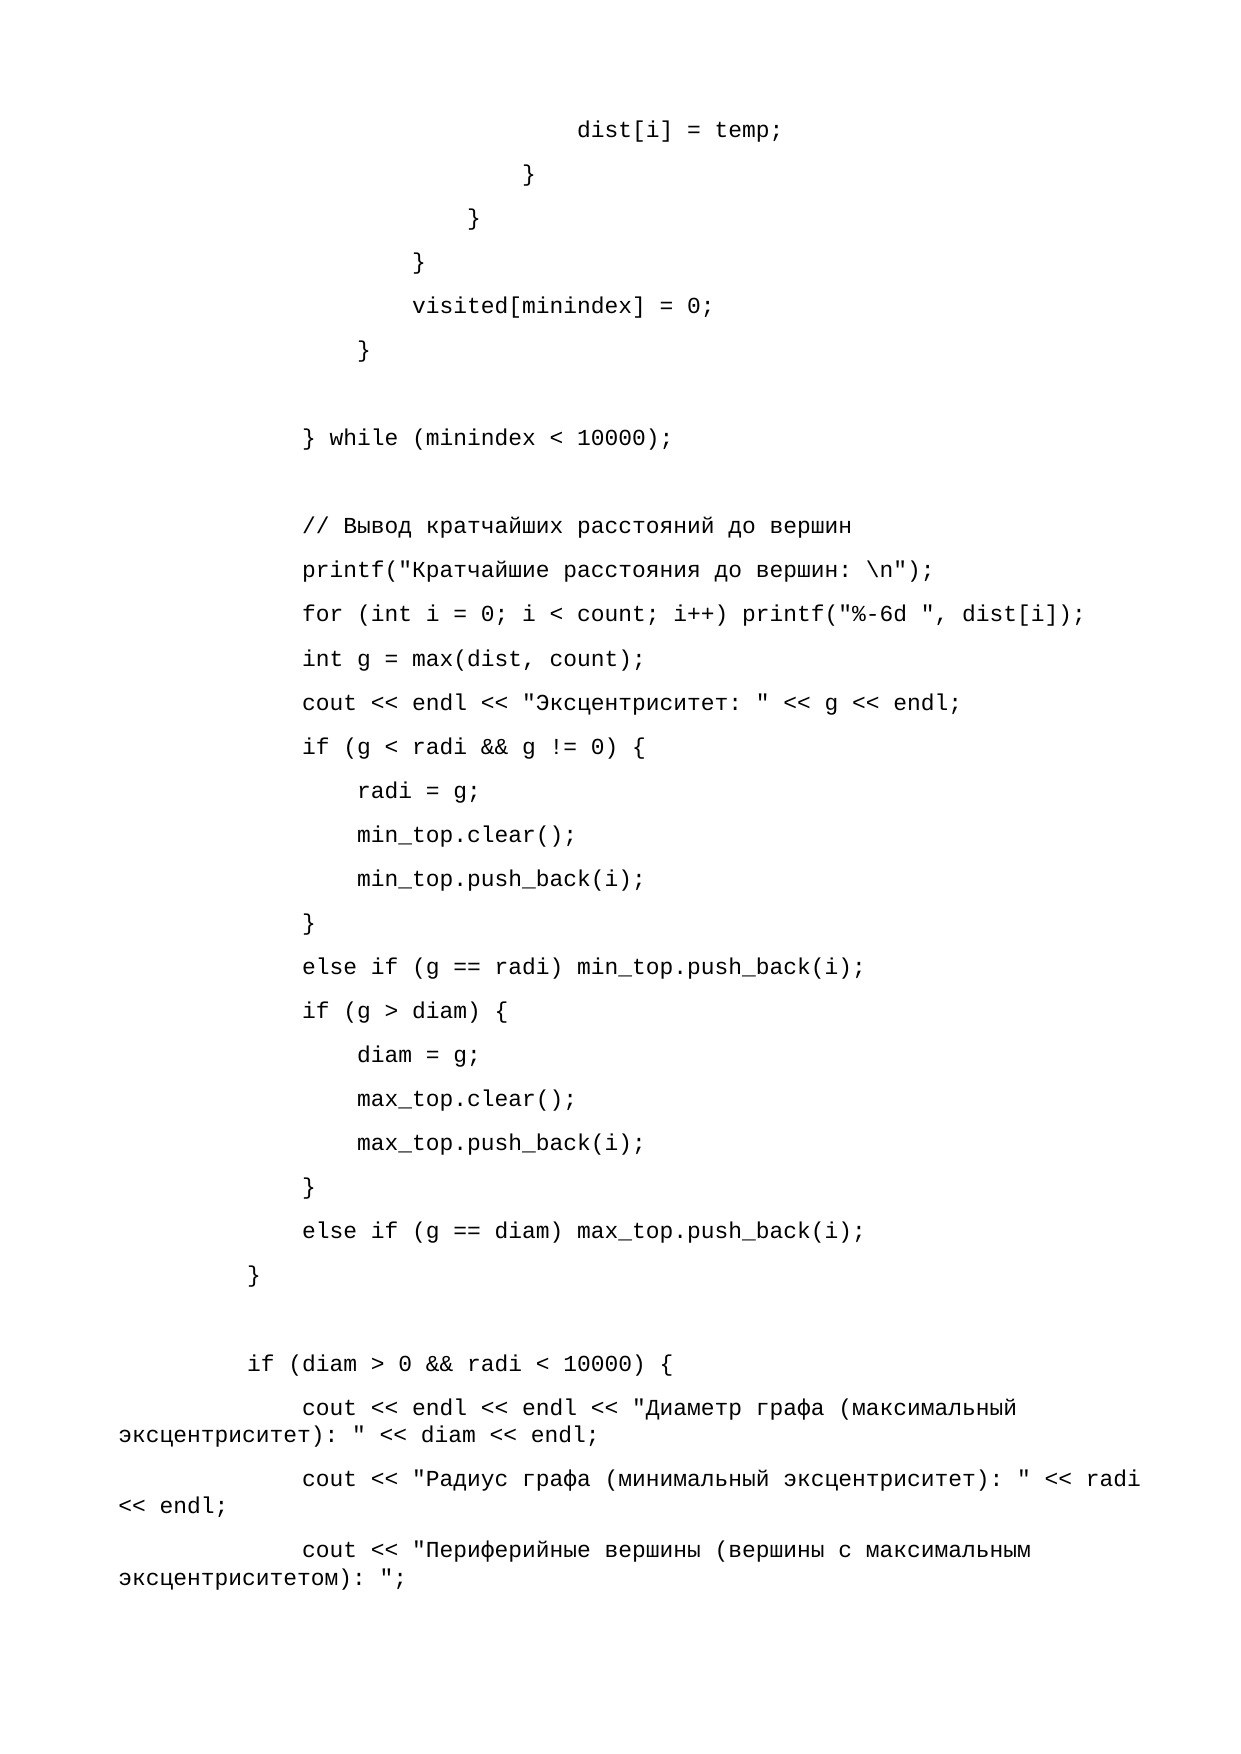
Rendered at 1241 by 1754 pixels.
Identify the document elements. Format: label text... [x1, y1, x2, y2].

text if (g < radi && g != 0) { [118, 735, 1152, 761]
text // Вывод кратчайших расстояний до вершин [118, 515, 1152, 541]
text diam = g; [118, 1043, 1152, 1069]
text } [118, 206, 1152, 232]
text } [118, 1264, 1152, 1290]
text min_top.push_back(i); [118, 867, 1152, 893]
text } [118, 250, 1152, 276]
text max_top.push_back(i); [118, 1132, 1152, 1157]
text else if (g == radi) min_top.push_back(i); [118, 955, 1152, 981]
text cout << endl << "Эксцентриситет: " << g << endl; [118, 691, 1152, 717]
text } [118, 911, 1152, 937]
text printf("Кратчайшие расстояния до вершин: \n"); [118, 559, 1152, 585]
text int g = max(dist, count); [118, 647, 1152, 673]
text else if (g == diam) max_top.push_back(i); [118, 1220, 1152, 1246]
text visited[minindex] = 0; [118, 294, 1152, 320]
text cout << endl << endl << "Диаметр графа (максимальный эксцентриситет): " << diam << endl; [118, 1396, 1152, 1449]
text if (diam > 0 && radi < 10000) { [118, 1352, 1152, 1378]
text if (g > diam) { [118, 999, 1152, 1025]
text dist[i] = temp; [118, 118, 1152, 144]
text min_top.clear(); [118, 823, 1152, 849]
text } [118, 162, 1152, 188]
text } while (minindex < 10000); [118, 427, 1152, 452]
text } [118, 1176, 1152, 1202]
text max_top.clear(); [118, 1087, 1152, 1113]
text cout << "Радиус графа (минимальный эксцентриситет): " << radi << endl; [118, 1467, 1152, 1521]
text } [118, 338, 1152, 364]
text for (int i = 0; i < count; i++) printf("%-6d ", dist[i]); [118, 603, 1152, 629]
text radi = g; [118, 779, 1152, 805]
text cout << "Периферийные вершины (вершины с максимальным эксцентриситетом): "; [118, 1539, 1152, 1592]
